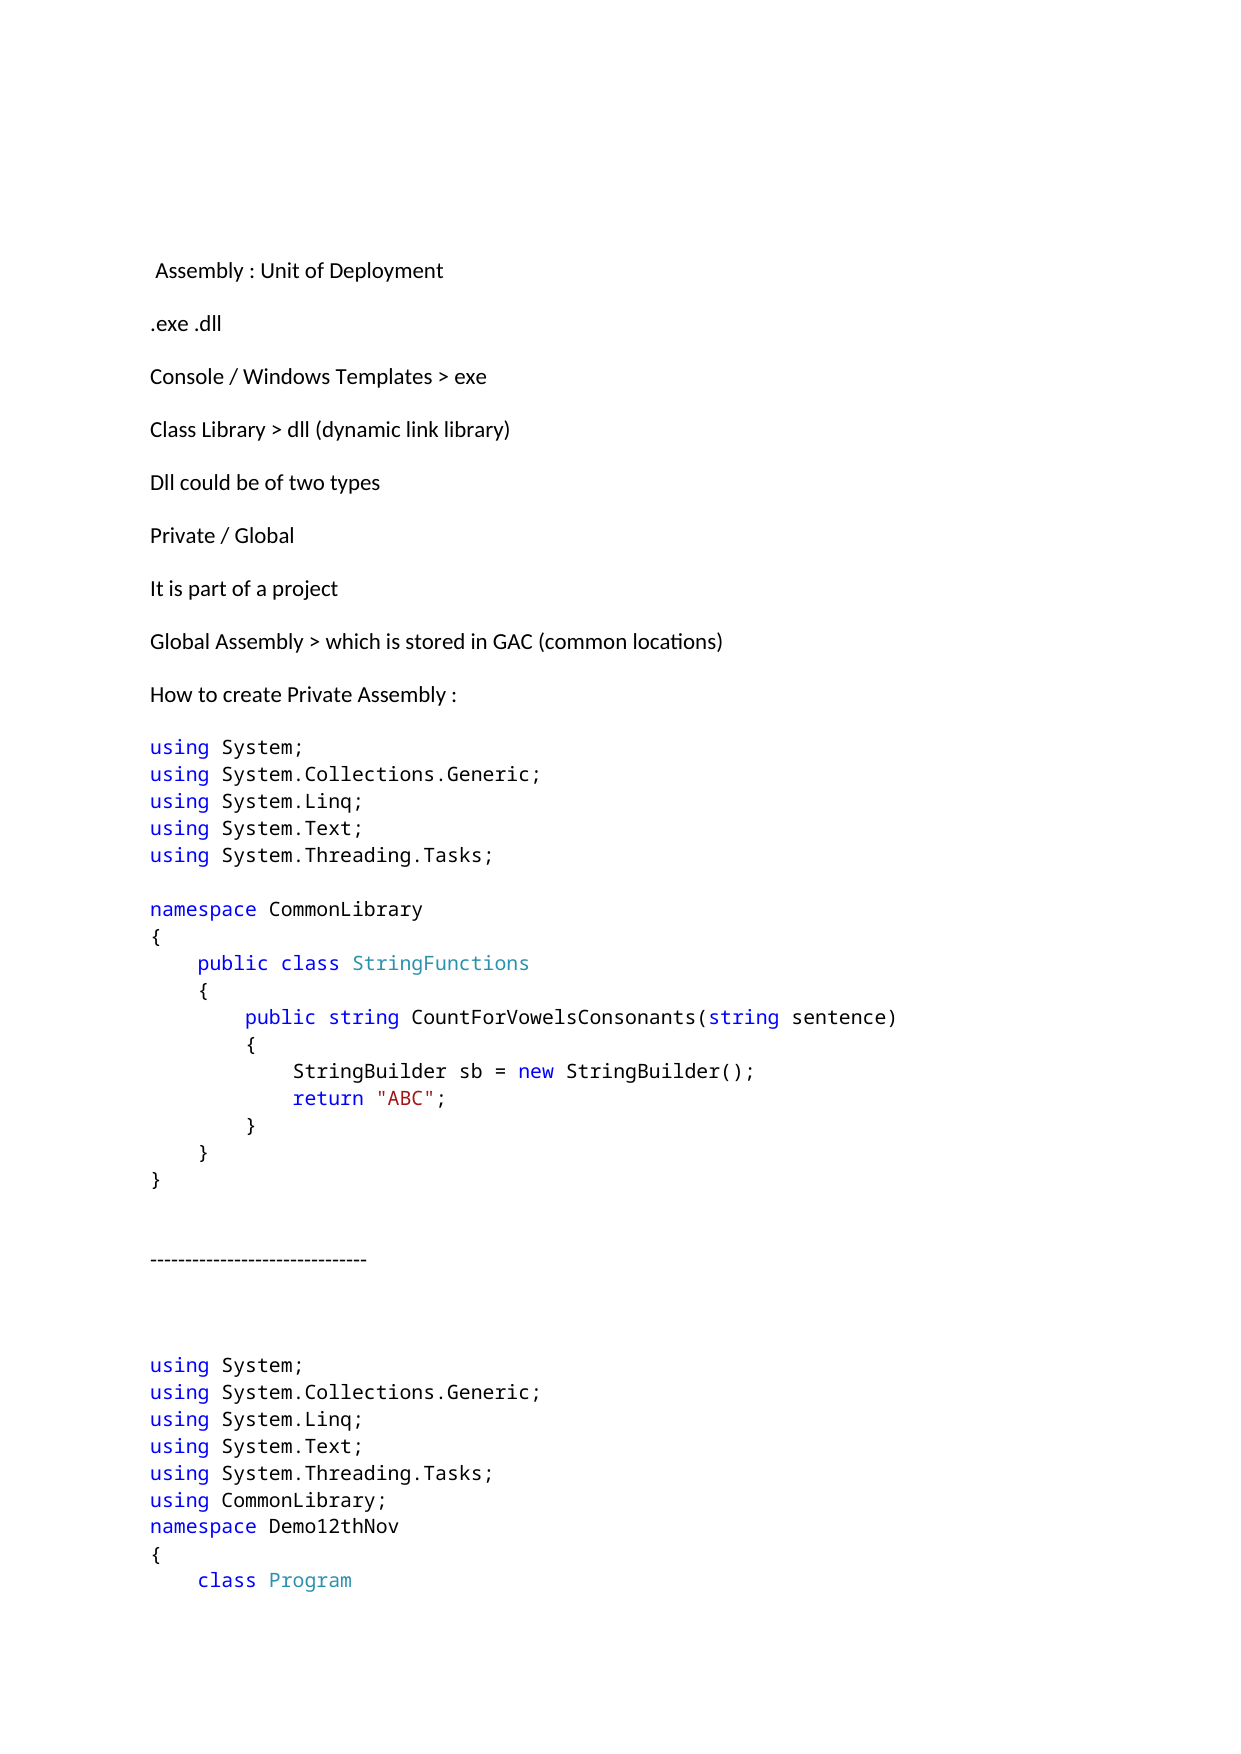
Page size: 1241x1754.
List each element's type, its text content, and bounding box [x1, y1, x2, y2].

text return "ABC"; [150, 1084, 1090, 1111]
text { [150, 922, 1090, 949]
text using System.Linq; [150, 1405, 1090, 1432]
text } [150, 1111, 1090, 1138]
text using System.Threading.Tasks; [150, 1459, 1090, 1486]
text public string CountForVowelsConsonants(string sentence) [150, 1003, 1090, 1030]
text { [150, 1030, 1090, 1057]
text class Program [150, 1567, 1090, 1594]
text using System.Text; [150, 814, 1090, 841]
text using System.Collections.Generic; [150, 1378, 1090, 1405]
text public class StringFunctions [150, 949, 1090, 976]
text } [150, 1138, 1090, 1165]
text { [150, 1540, 1090, 1567]
text Global Assembly > which is stored in GAC (common locations) [150, 627, 1090, 655]
text Dll could be of two types [150, 468, 1090, 496]
text using System.Threading.Tasks; [150, 841, 1090, 868]
text ------------------------------- [150, 1245, 1090, 1273]
text Class Library > dll (dynamic link library) [150, 415, 1090, 443]
text Private / Global [150, 521, 1090, 549]
text } [150, 1165, 1090, 1192]
text using System.Text; [150, 1432, 1090, 1459]
text namespace Demo12thNov [150, 1513, 1090, 1540]
text { [150, 976, 1090, 1003]
text using System; [150, 1351, 1090, 1378]
text .exe .dll [150, 309, 1090, 337]
text using System.Collections.Generic; [150, 760, 1090, 787]
text using System.Linq; [150, 787, 1090, 814]
text How to create Private Assembly : [150, 680, 1090, 708]
text Assembly : Unit of Deployment [150, 256, 1090, 284]
text It is part of a project [150, 574, 1090, 602]
text using CommonLibrary; [150, 1486, 1090, 1513]
text using System; [150, 733, 1090, 760]
text Console / Windows Templates > exe [150, 362, 1090, 390]
text namespace CommonLibrary [150, 895, 1090, 922]
text StringBuilder sb = new StringBuilder(); [150, 1057, 1090, 1084]
